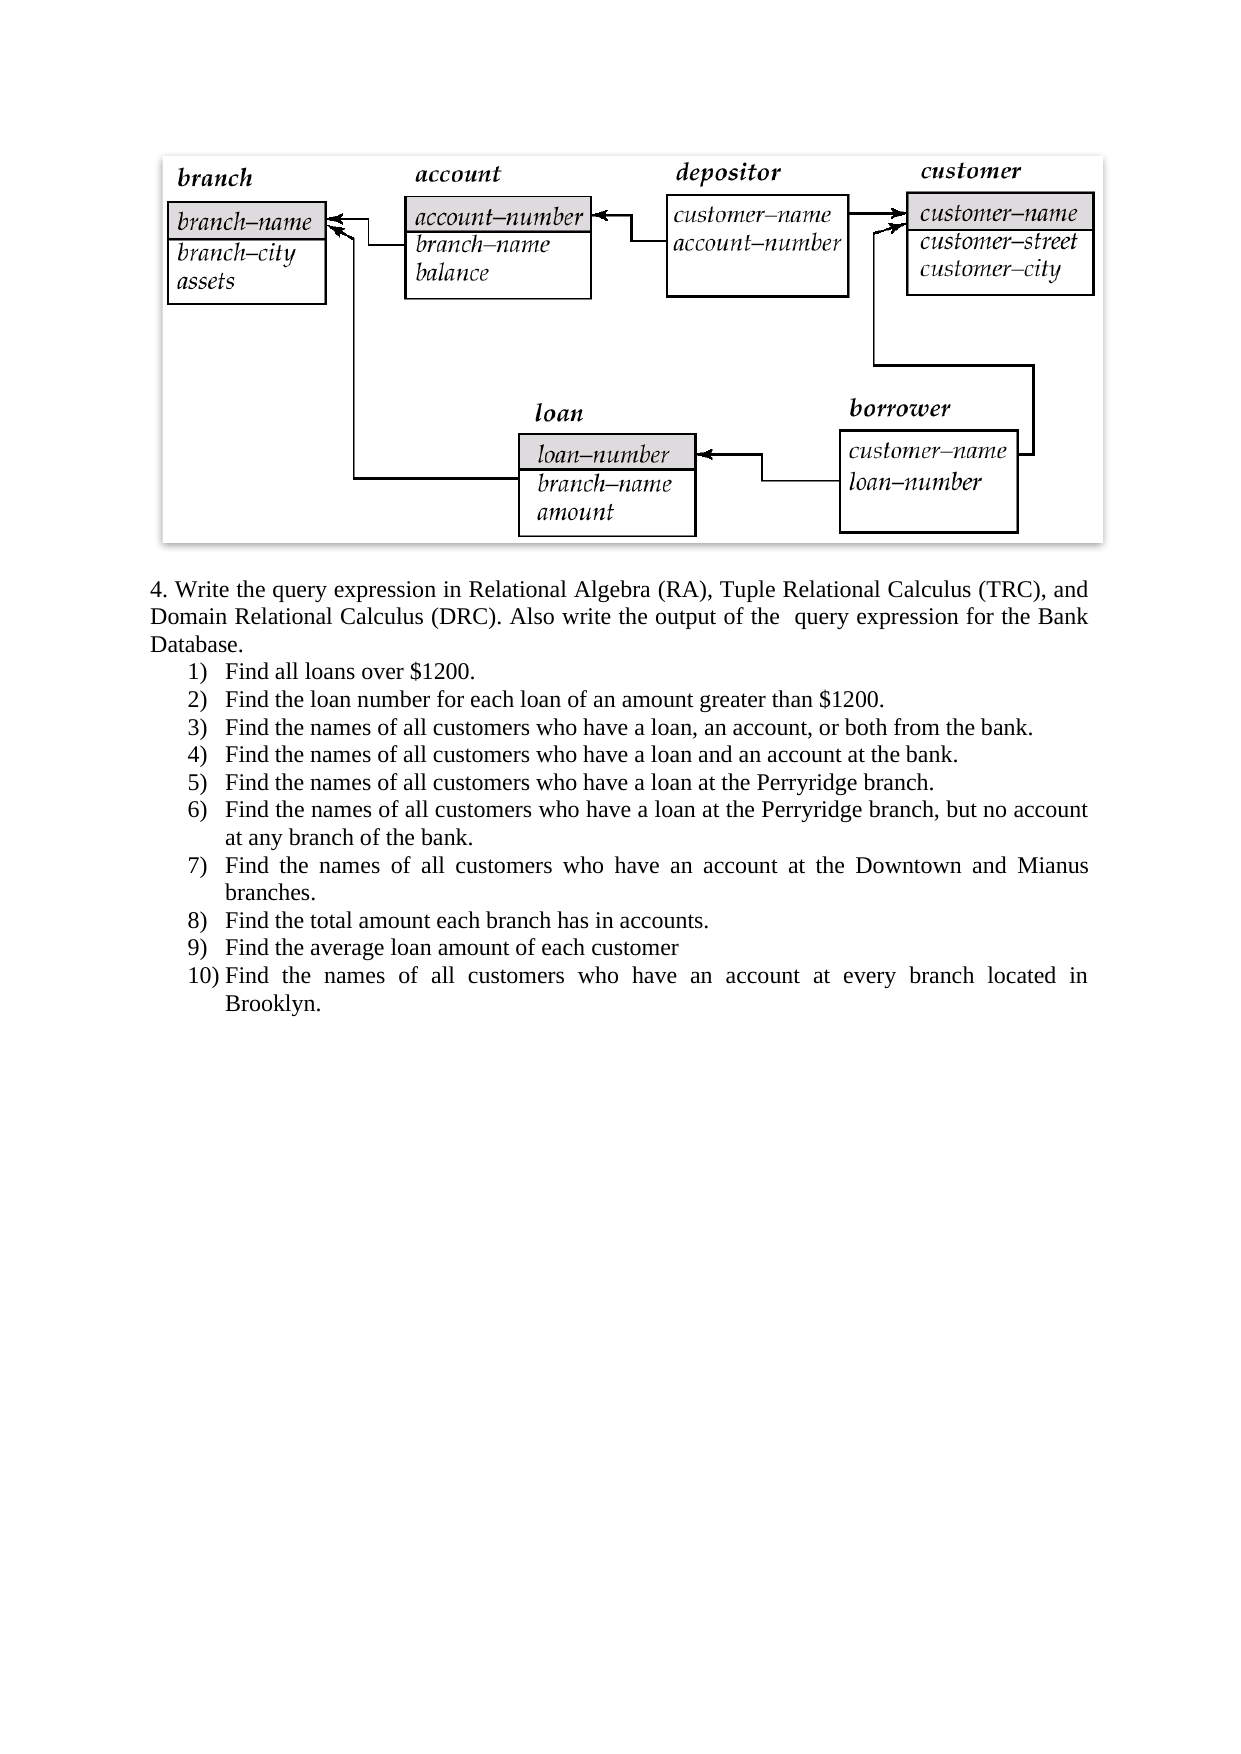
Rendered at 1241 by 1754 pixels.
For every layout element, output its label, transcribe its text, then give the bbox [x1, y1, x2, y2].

list Find the average loan amount of each customer [187, 933, 1090, 961]
list Find the total amount each branch has in accounts. [187, 906, 1090, 933]
list Find the names of all customers who have a loan at the Perryridge branch. [187, 768, 1090, 795]
list Find the names of all customers who have a loan, an account, or both from the bank. [187, 713, 1090, 740]
picture [162, 156, 1103, 543]
list Find the names of all customers who have a loan at the Perryridge branch, but no account at any branch of the bank. [187, 795, 1090, 851]
list Find the names of all customers who have an account at every branch located in Brooklyn. [187, 961, 1090, 1016]
list Find the names of all customers who have a loan and an account at the bank. [187, 740, 1090, 768]
list Find all loans over $1200. [187, 657, 1090, 685]
text 4. Write the query expression in Relational Algebra (RA), Tuple Relational Calculus (TRC), and Domain Relational Calculus (DRC). Also write the output of the query expression for the Bank Database. [150, 574, 1090, 657]
list Find the loan number for each loan of an amount greater than $1200. [187, 685, 1090, 713]
list Find the names of all customers who have an account at the Downtown and Mianus branches. [187, 851, 1090, 906]
